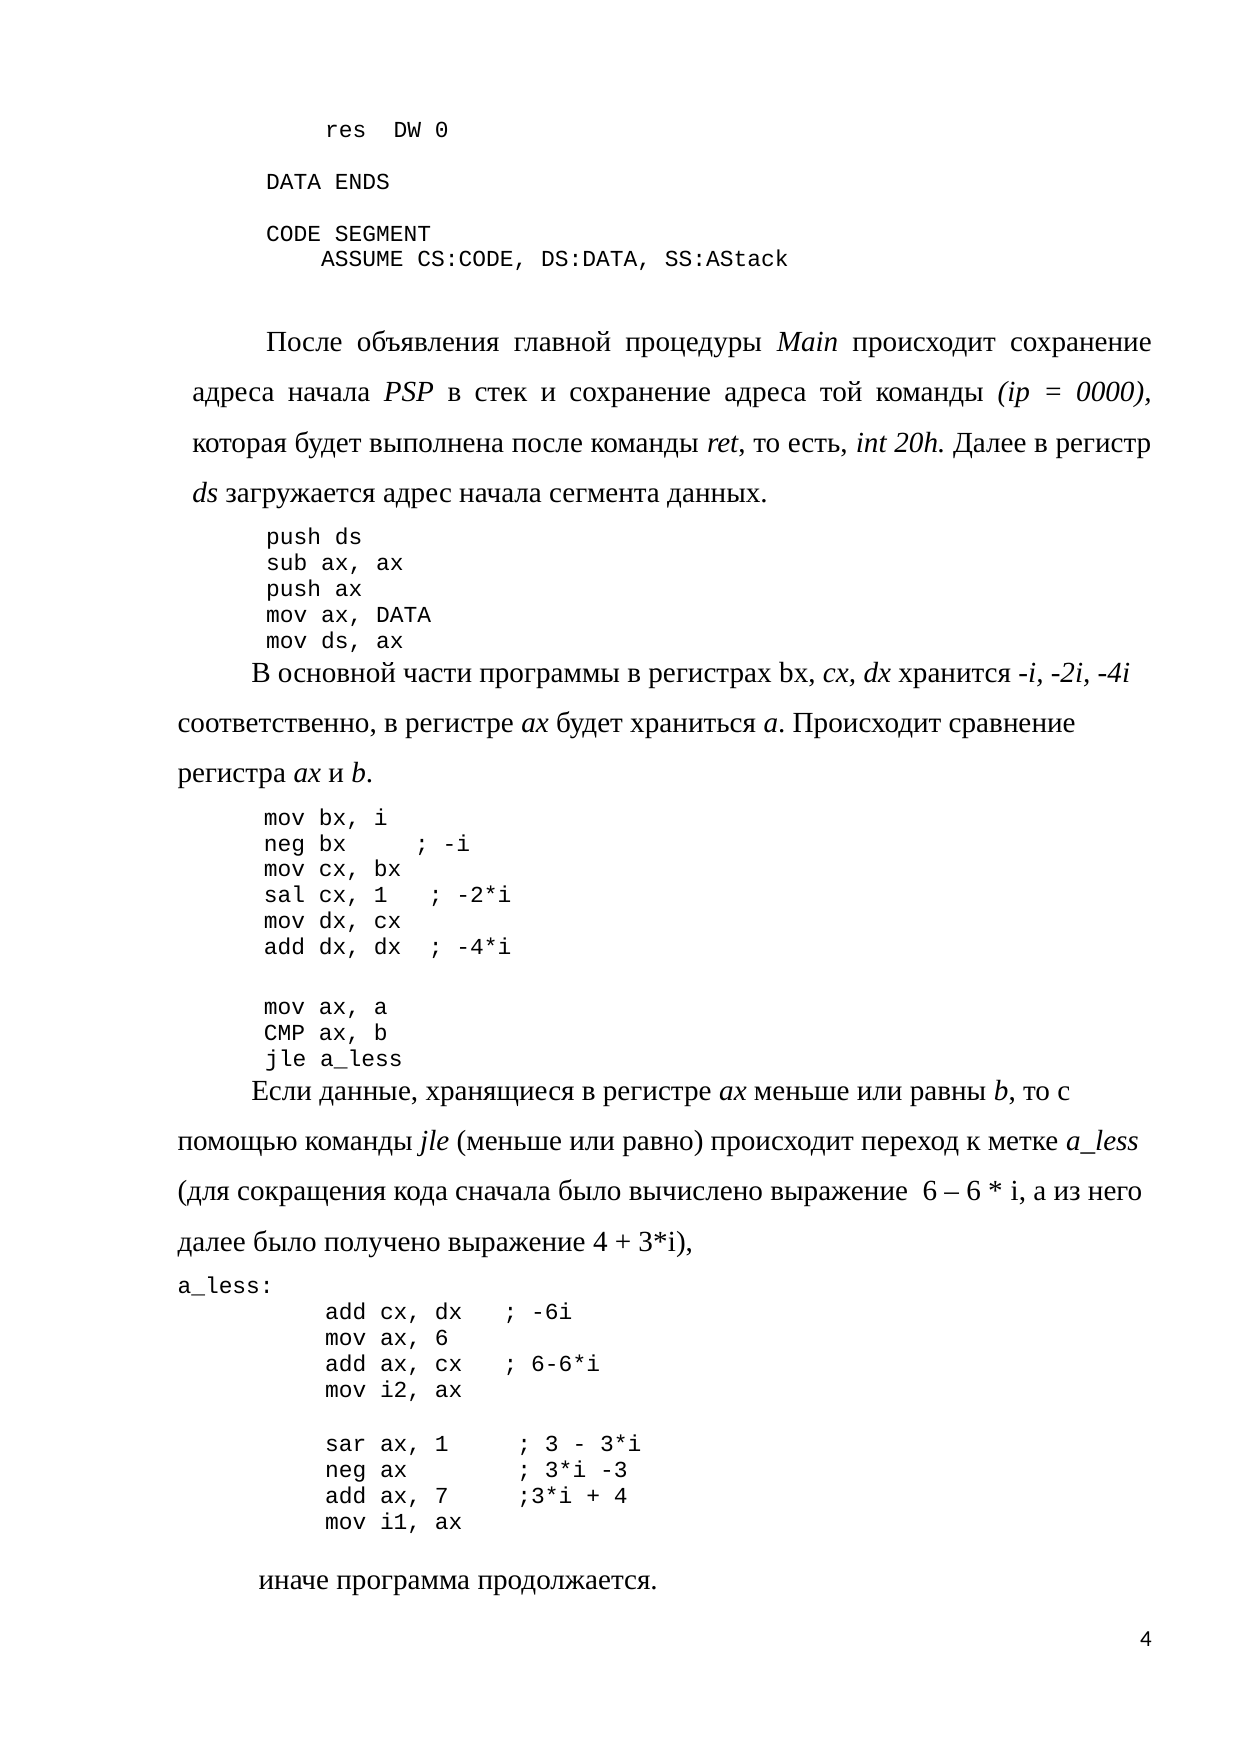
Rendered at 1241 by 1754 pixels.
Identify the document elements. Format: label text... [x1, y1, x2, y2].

subtitle mov ax, DATA [192, 603, 1152, 629]
text mov i2, ax [177, 1378, 1152, 1404]
text mov ax, 6 [177, 1326, 1152, 1352]
subtitle sal cx, 1 ; -2*i [264, 884, 1152, 910]
subtitle res DW 0 [192, 118, 1152, 144]
text sar ax, 1 ; 3 - 3*i [177, 1433, 1152, 1458]
text add ax, cx ; 6-6*i [177, 1352, 1152, 1378]
text add ax, 7 ;3*i + 4 [177, 1484, 1152, 1510]
subtitle Если данные, хранящиеся в регистре ax меньше или равны b, то с помощью команды jle (меньше или равно) происходит переход к метке a_less (для сокращения кода сначала было вычислено выражение 6 – 6 * i, а из него далее было получено выражение 4 + 3*i), [177, 1073, 1152, 1257]
subtitle DATA ENDS [192, 170, 1152, 196]
subtitle иначе программа продолжается. [177, 1562, 1152, 1596]
subtitle neg bx ; -i [264, 832, 1152, 858]
subtitle add dx, dx ; -4*i [264, 936, 1152, 962]
subtitle mov ax, a [264, 995, 1152, 1021]
subtitle mov cx, bx [264, 858, 1152, 884]
subtitle sub ax, ax [192, 551, 1152, 577]
subtitle push ax [192, 577, 1152, 603]
subtitle jle a_less [177, 1047, 1152, 1073]
subtitle После объявления главной процедуры Main происходит сохранение адреса начала PSP в стек и сохранение адреса той команды (ip = 0000), которая будет выполнена после команды ret, то есть, int 20h. Далее в регистр ds загружается адрес начала сегмента данных. [192, 324, 1152, 508]
subtitle CMP ax, b [264, 1021, 1152, 1047]
subtitle mov bx, i [264, 806, 1152, 832]
subtitle mov ds, ax [192, 629, 1152, 655]
text mov i1, ax [177, 1510, 1152, 1536]
text neg ax ; 3*i -3 [177, 1458, 1152, 1484]
subtitle CODE SEGMENT [192, 222, 1152, 248]
subtitle a_less: [177, 1274, 1152, 1300]
text add cx, dx ; -6i [251, 1300, 1152, 1326]
subtitle mov dx, cx [264, 910, 1152, 936]
subtitle В основной части программы в регистрах bx, cx, dx хранится -i, -2i, -4i соответственно, в регистре ax будет храниться a. Происходит сравнение регистра ax и b. [177, 655, 1152, 789]
subtitle push ds [192, 525, 1152, 551]
subtitle ASSUME CS:CODE, DS:DATA, SS:AStack [192, 248, 1152, 274]
